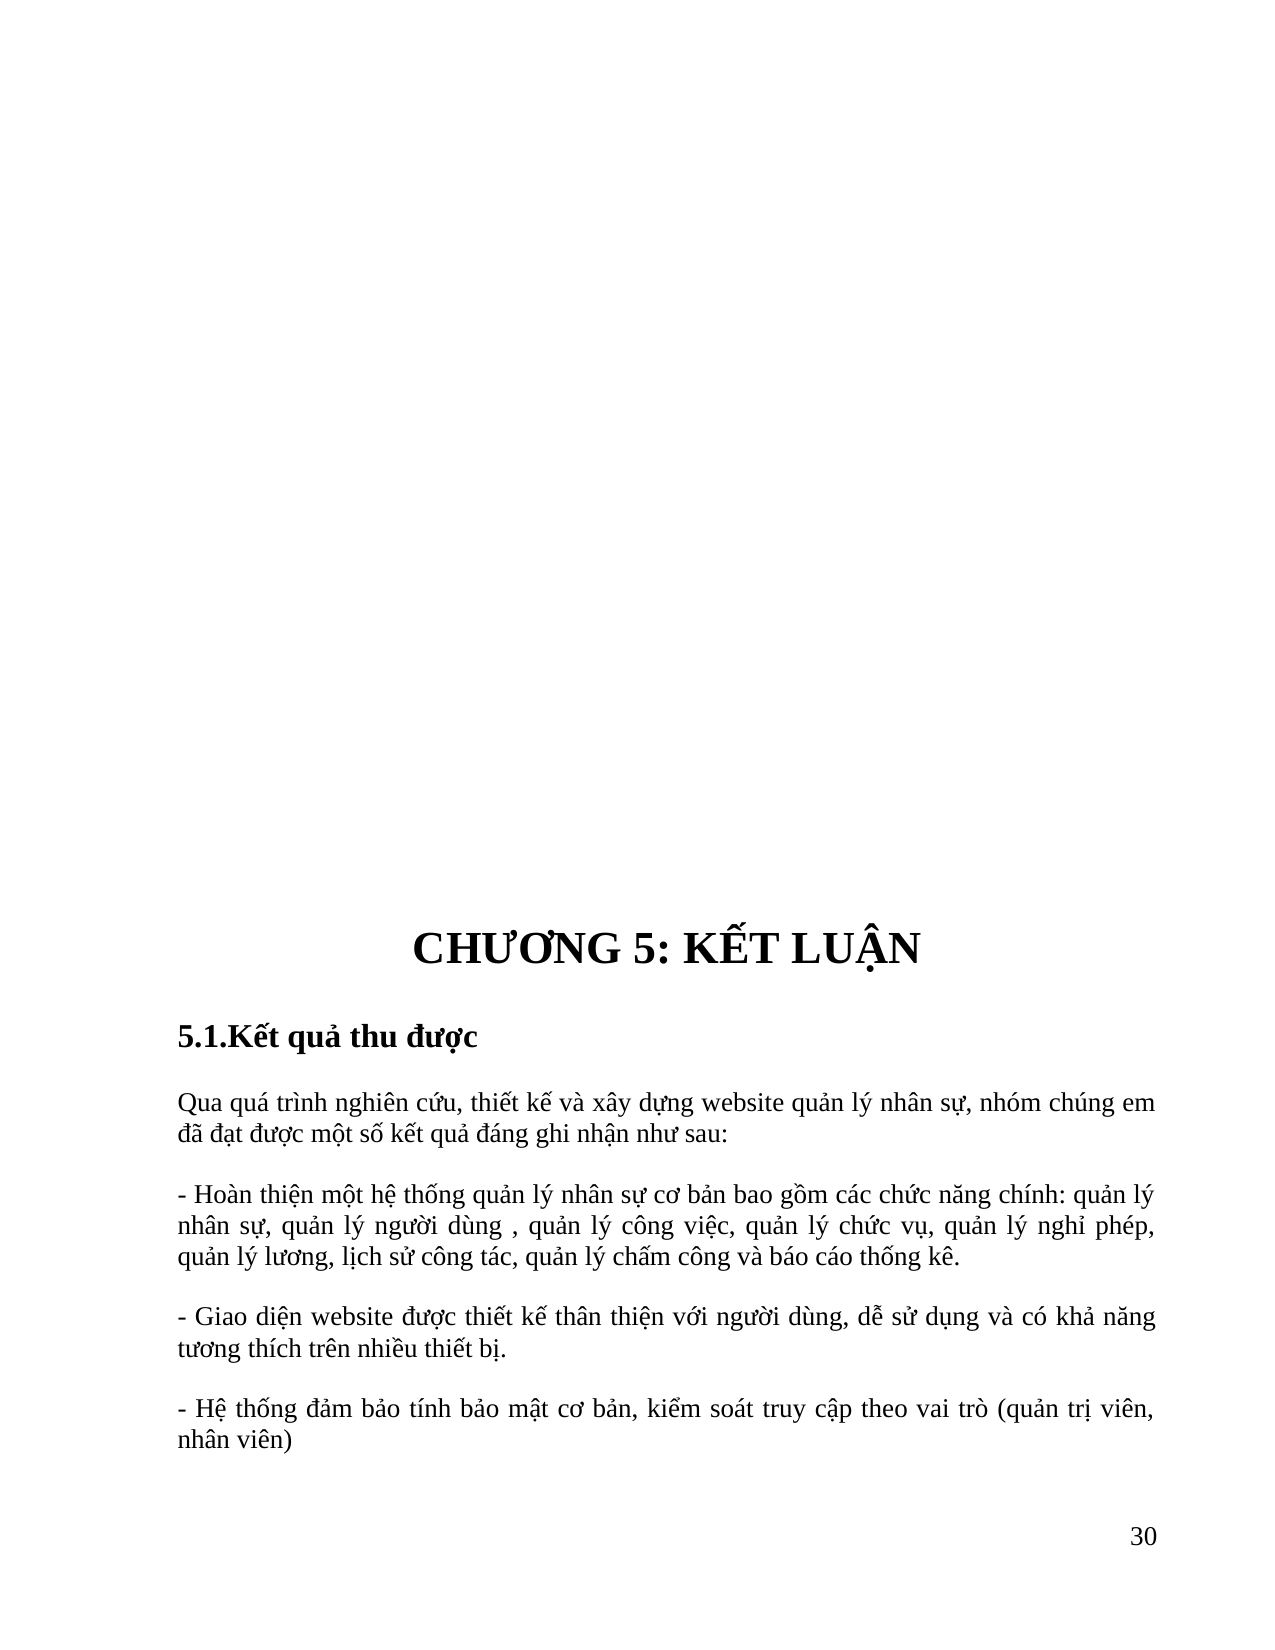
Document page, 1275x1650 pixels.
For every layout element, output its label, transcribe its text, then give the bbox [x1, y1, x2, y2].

subtitle CHƯƠNG 5: KẾT LUẬN [177, 920, 1157, 973]
text Qua quá trình nghiên cứu, thiết kế và xây dựng website quản lý nhân sự, nhóm chúng em đã đạt được một số kết quả đáng ghi nhận như sau: [177, 1086, 1157, 1149]
subtitle 5.1.Kết quả thu được [177, 1016, 1157, 1054]
text - Giao diện website được thiết kế thân thiện với người dùng, dễ sử dụng và có khả năng tương thích trên nhiều thiết bị. [177, 1301, 1157, 1363]
text - Hoàn thiện một hệ thống quản lý nhân sự cơ bản bao gồm các chức năng chính: quản lý nhân sự, quản lý người dùng , quản lý công việc, quản lý chức vụ, quản lý nghỉ phép, quản lý lương, lịch sử công tác, quản lý chấm công và báo cáo thống kê. [177, 1178, 1157, 1271]
text - Hệ thống đảm bảo tính bảo mật cơ bản, kiểm soát truy cập theo vai trò (quản trị viên, nhân viên) [177, 1392, 1157, 1454]
